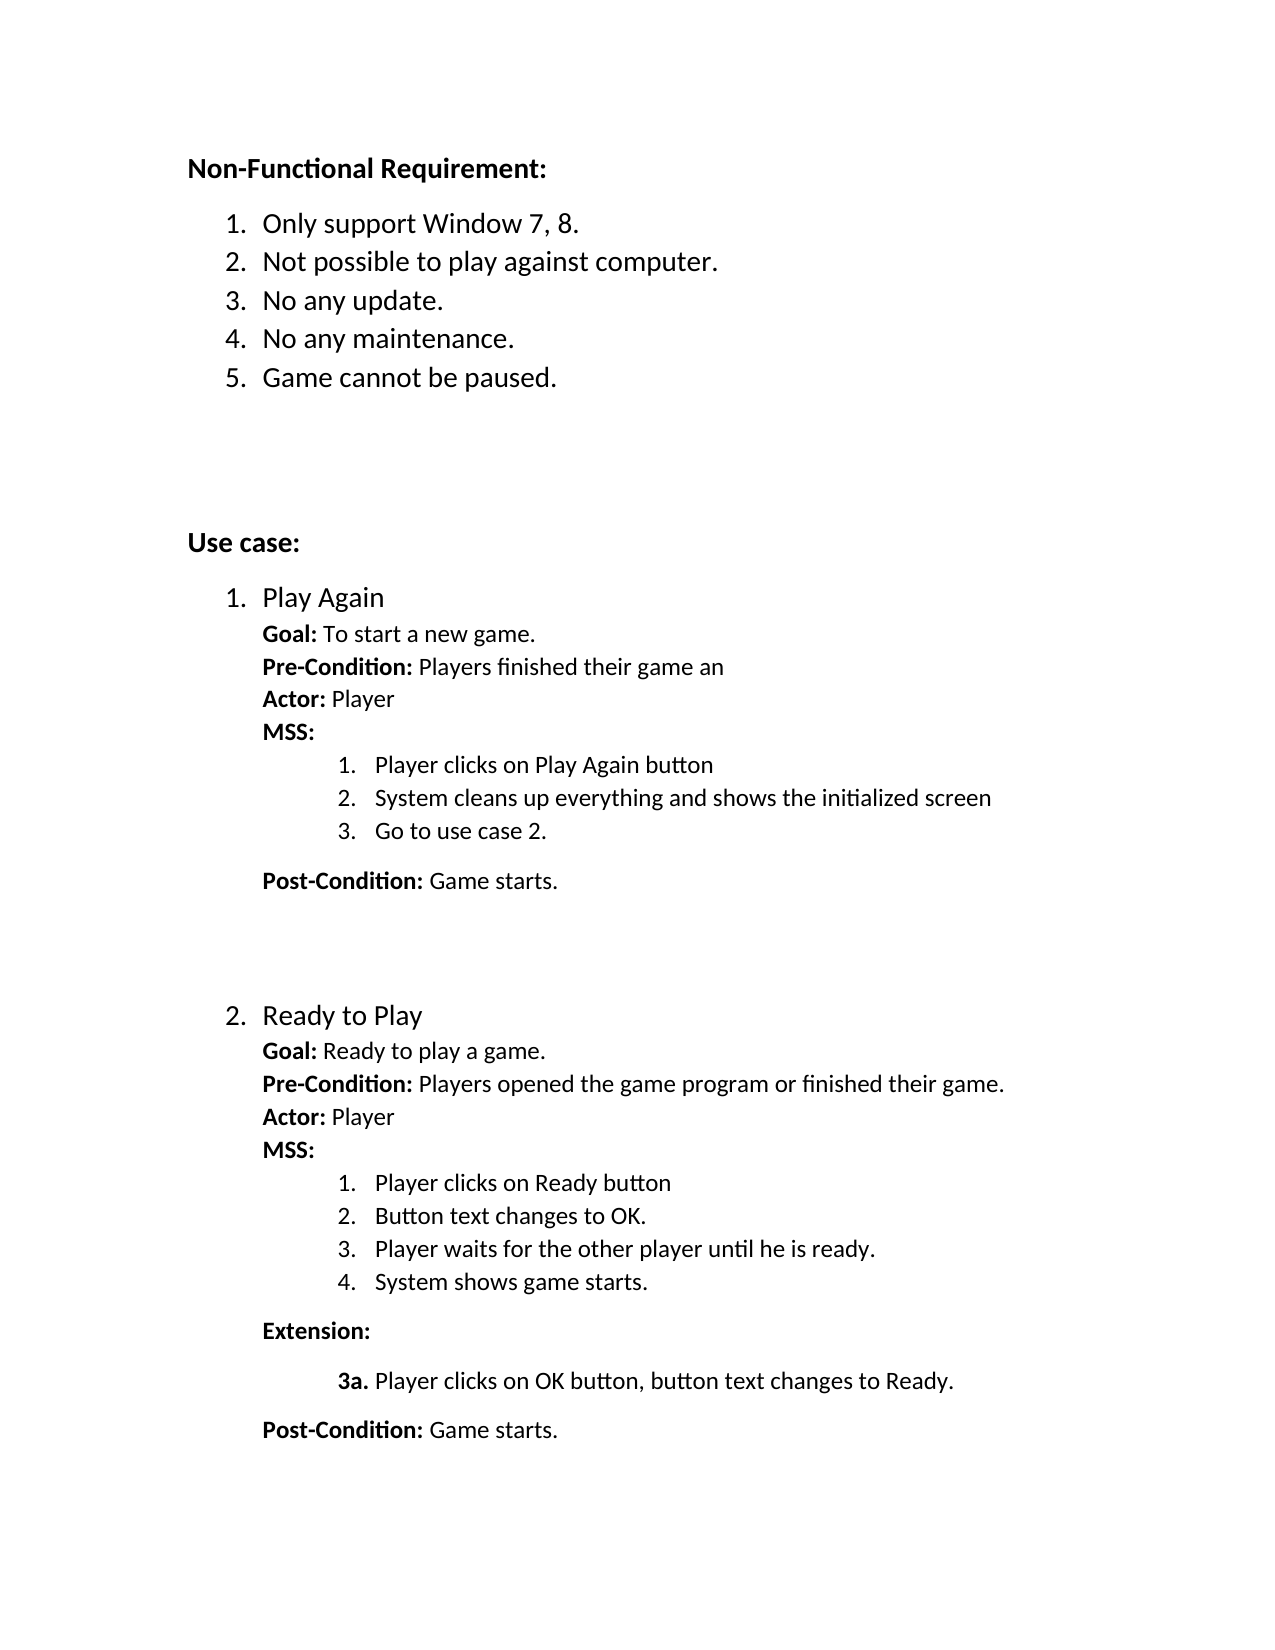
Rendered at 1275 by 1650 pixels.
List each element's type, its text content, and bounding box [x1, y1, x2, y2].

list System cleans up everything and shows the initialized screen [337, 782, 1087, 813]
list Goal: To start a new game. [262, 618, 1087, 648]
list Player clicks on Play Again button [337, 749, 1087, 780]
list No any maintenance. [225, 320, 1087, 356]
list Goal: Ready to play a game. [262, 1035, 1087, 1066]
list MSS: [262, 716, 1087, 747]
text Post-Condition: Game starts. [187, 1414, 1087, 1445]
list Player waits for the other player until he is ready. [337, 1233, 1087, 1263]
list Pre-Condition: Players opened the game program or finished their game. [262, 1068, 1087, 1099]
list Pre-Condition: Players finished their game an [262, 651, 1087, 681]
list Not possible to play against computer. [225, 243, 1087, 279]
list No any update. [225, 282, 1087, 318]
text Non-Functional Requirement: [187, 150, 1087, 186]
text Post-Condition: Game starts. [187, 865, 1087, 895]
list Actor: Player [262, 683, 1087, 714]
list Ready to Play [225, 997, 1087, 1032]
list System shows game starts. [337, 1266, 1087, 1296]
list Player clicks on Ready button [337, 1167, 1087, 1197]
text Use case: [187, 524, 1087, 560]
text 3a. Player clicks on OK button, button text changes to Ready. [187, 1365, 1087, 1395]
list Button text changes to OK. [337, 1200, 1087, 1230]
list MSS: [262, 1134, 1087, 1164]
list Only support Window 7, 8. [225, 205, 1087, 241]
list Play Again [225, 579, 1087, 615]
list Game cannot be paused. [225, 359, 1087, 394]
text Extension: [187, 1315, 1087, 1346]
list Go to use case 2. [337, 815, 1087, 846]
list Actor: Player [262, 1101, 1087, 1132]
